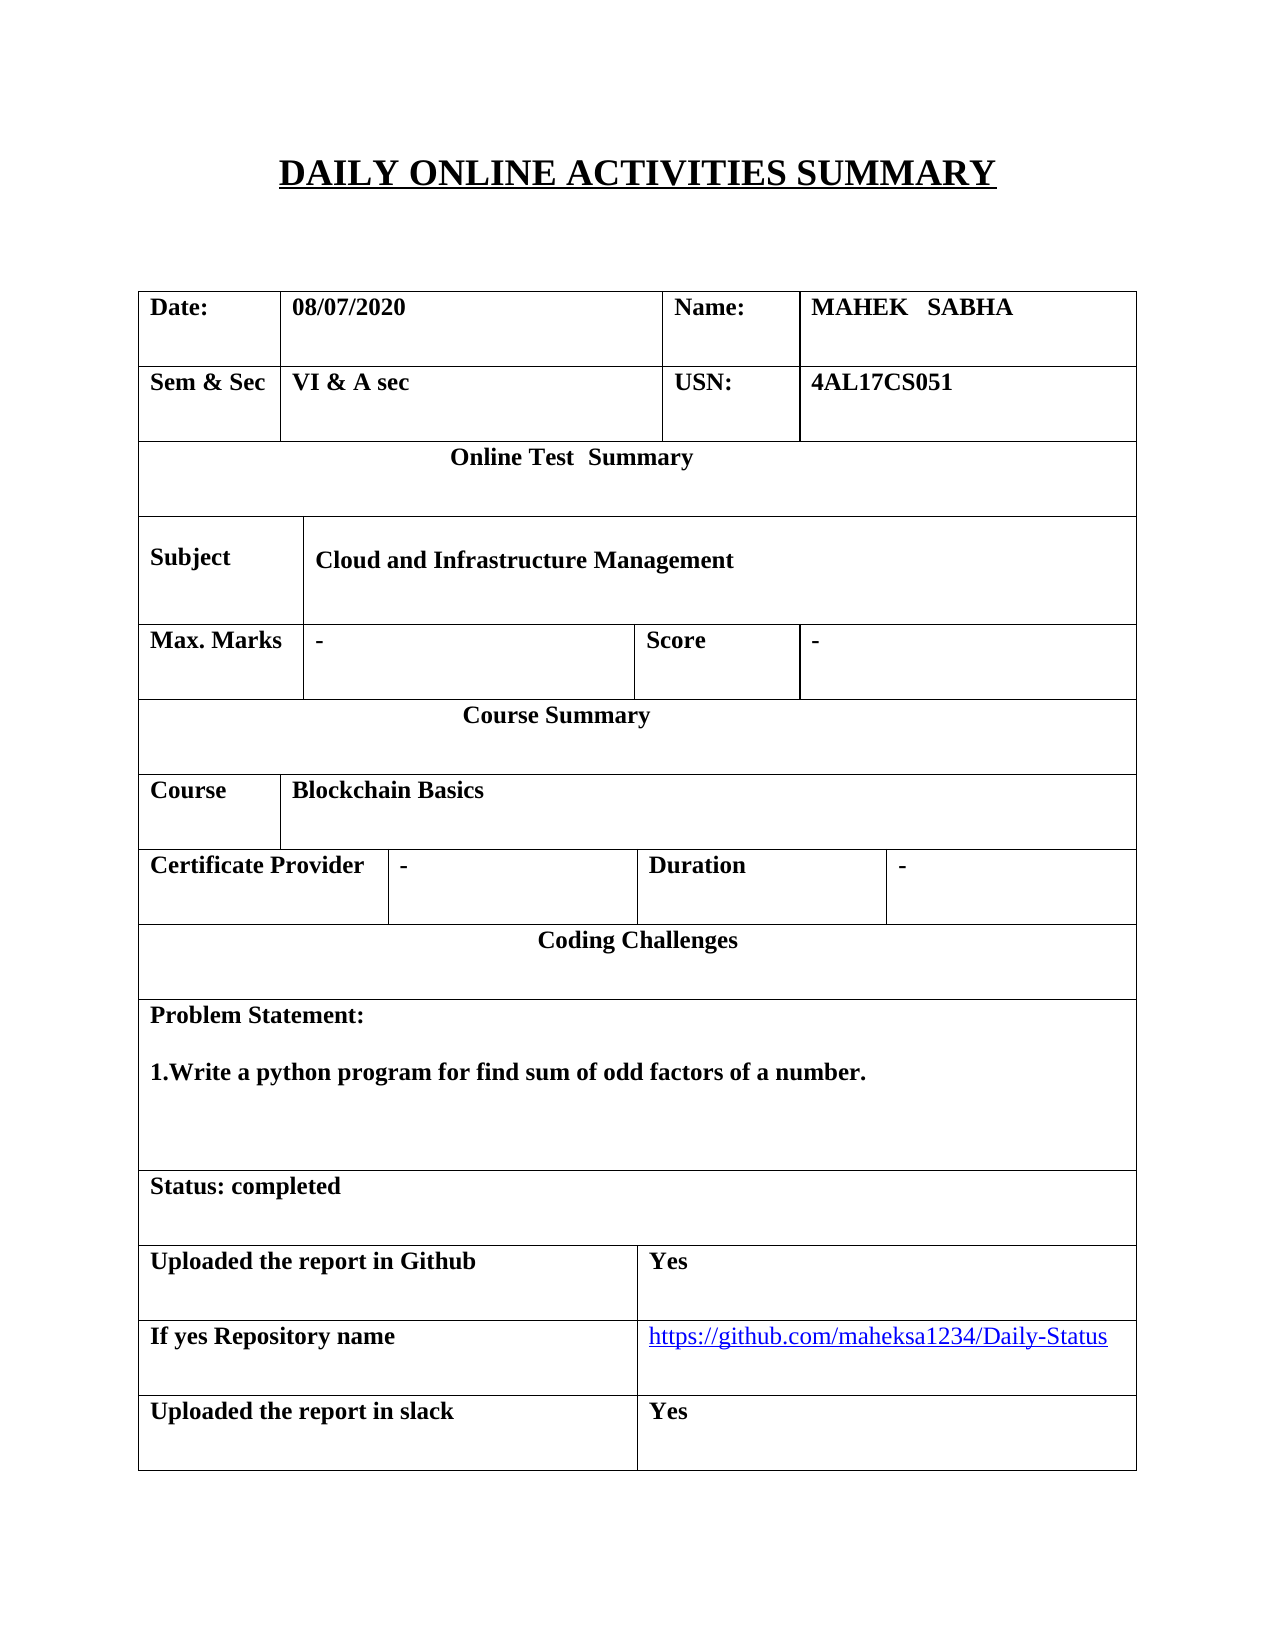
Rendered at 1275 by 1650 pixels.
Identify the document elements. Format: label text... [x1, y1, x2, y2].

table_cell USN: [663, 367, 799, 441]
table_cell Certificate Provider [139, 850, 388, 924]
table_cell Yes [638, 1246, 1136, 1320]
table_cell Online Test Summary [139, 442, 1136, 516]
table_cell Duration [638, 850, 886, 924]
table_cell If yes Repository name [139, 1321, 637, 1395]
table_header 08/07/2020 [281, 292, 662, 366]
table_header Date: [139, 292, 280, 366]
table_cell Sem & Sec [139, 367, 280, 441]
table_cell Blockchain Basics [281, 775, 1136, 849]
table_cell - [304, 625, 634, 699]
table_cell Yes [638, 1396, 1136, 1470]
table_cell 4AL17CS051 [801, 367, 1136, 441]
text DAILY ONLINE ACTIVITIES SUMMARY [150, 150, 1125, 193]
table_cell - [801, 625, 1136, 699]
table_header Name: [663, 292, 799, 366]
table_cell VI & A sec [281, 367, 662, 441]
table_cell Coding Challenges [139, 925, 1136, 999]
table_cell Course [139, 775, 280, 849]
table_cell Uploaded the report in Github [139, 1246, 637, 1320]
table_cell https://github.com/maheksa1234/Daily-Status [638, 1321, 1136, 1395]
table_cell Score [635, 625, 799, 699]
table_header MAHEK SABHA [801, 292, 1136, 366]
table_cell Subject [139, 517, 303, 624]
table_cell Course Summary [139, 700, 1136, 774]
table_cell - [887, 850, 1136, 924]
table_cell Status: completed [139, 1171, 1136, 1245]
table_cell Problem Statement: 1.Write a python program for find sum of odd factors of a number. [139, 1000, 1136, 1170]
table_cell Max. Marks [139, 625, 303, 699]
table_cell - [389, 850, 637, 924]
table_cell Cloud and Infrastructure Management [304, 517, 1136, 624]
table_cell Uploaded the report in slack [139, 1396, 637, 1470]
